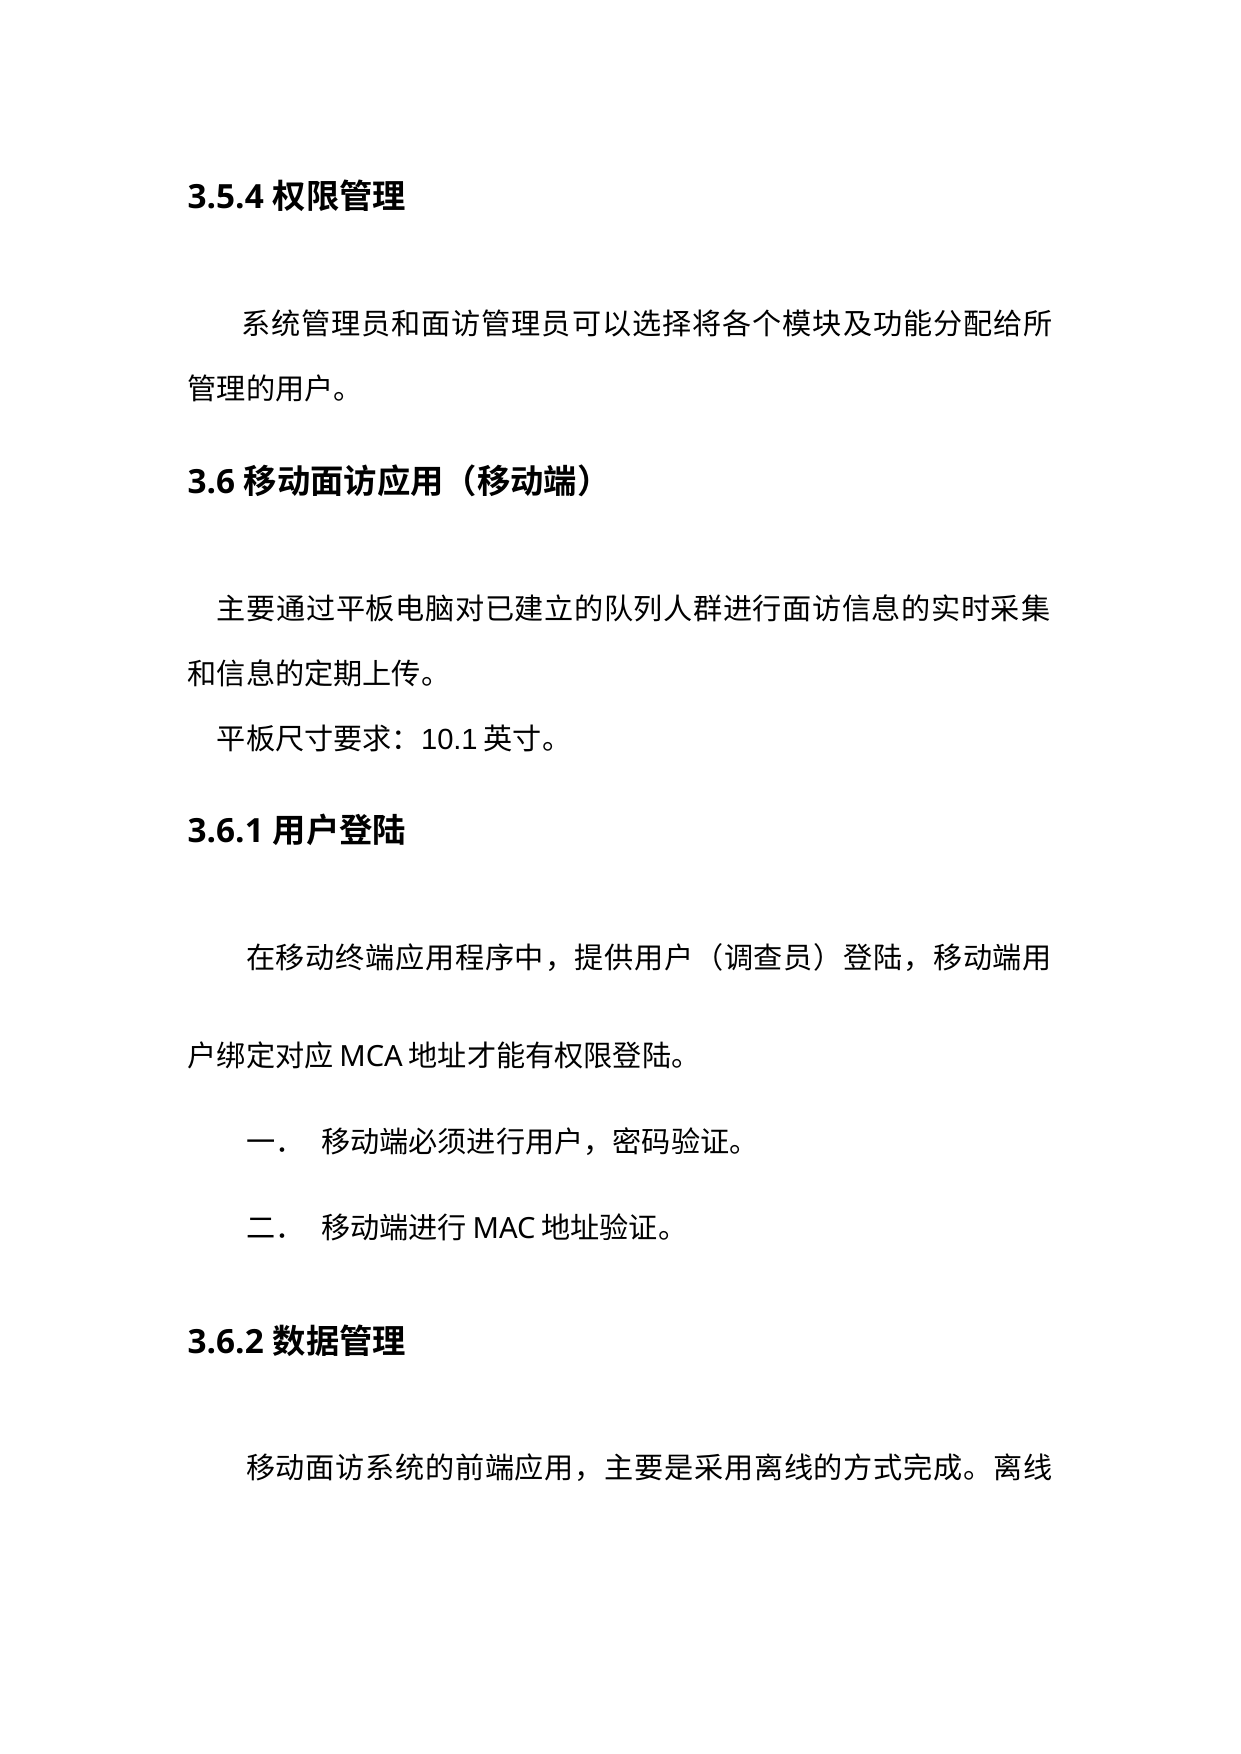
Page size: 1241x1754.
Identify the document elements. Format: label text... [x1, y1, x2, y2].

subtitle 3.5.4 权限管理 [187, 162, 1053, 227]
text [187, 1434, 1053, 1499]
list 移动端必须进行用户，密码验证。 [246, 1107, 1053, 1172]
text 平板尺寸要求：10.1英寸。 [187, 704, 1053, 769]
text 在移动终端应用程序中，提供用户（调查员）登陆，移动端用户绑定对应MCA地址才能有权限登陆。 [187, 923, 1053, 1086]
text 主要通过平板电脑对已建立的队列人群进行面访信息的实时采集和信息的定期上传。 [187, 574, 1053, 704]
subtitle 3.6.2 数据管理 [187, 1306, 1053, 1371]
subtitle 3.6 移动面访应用（移动端） [187, 446, 1053, 511]
text 系统管理员和面访管理员可以选择将各个模块及功能分配给所管理的用户。 [187, 289, 1053, 419]
subtitle 3.6.1 用户登陆 [187, 796, 1053, 861]
list 移动端进行MAC地址验证。 [246, 1193, 1053, 1258]
